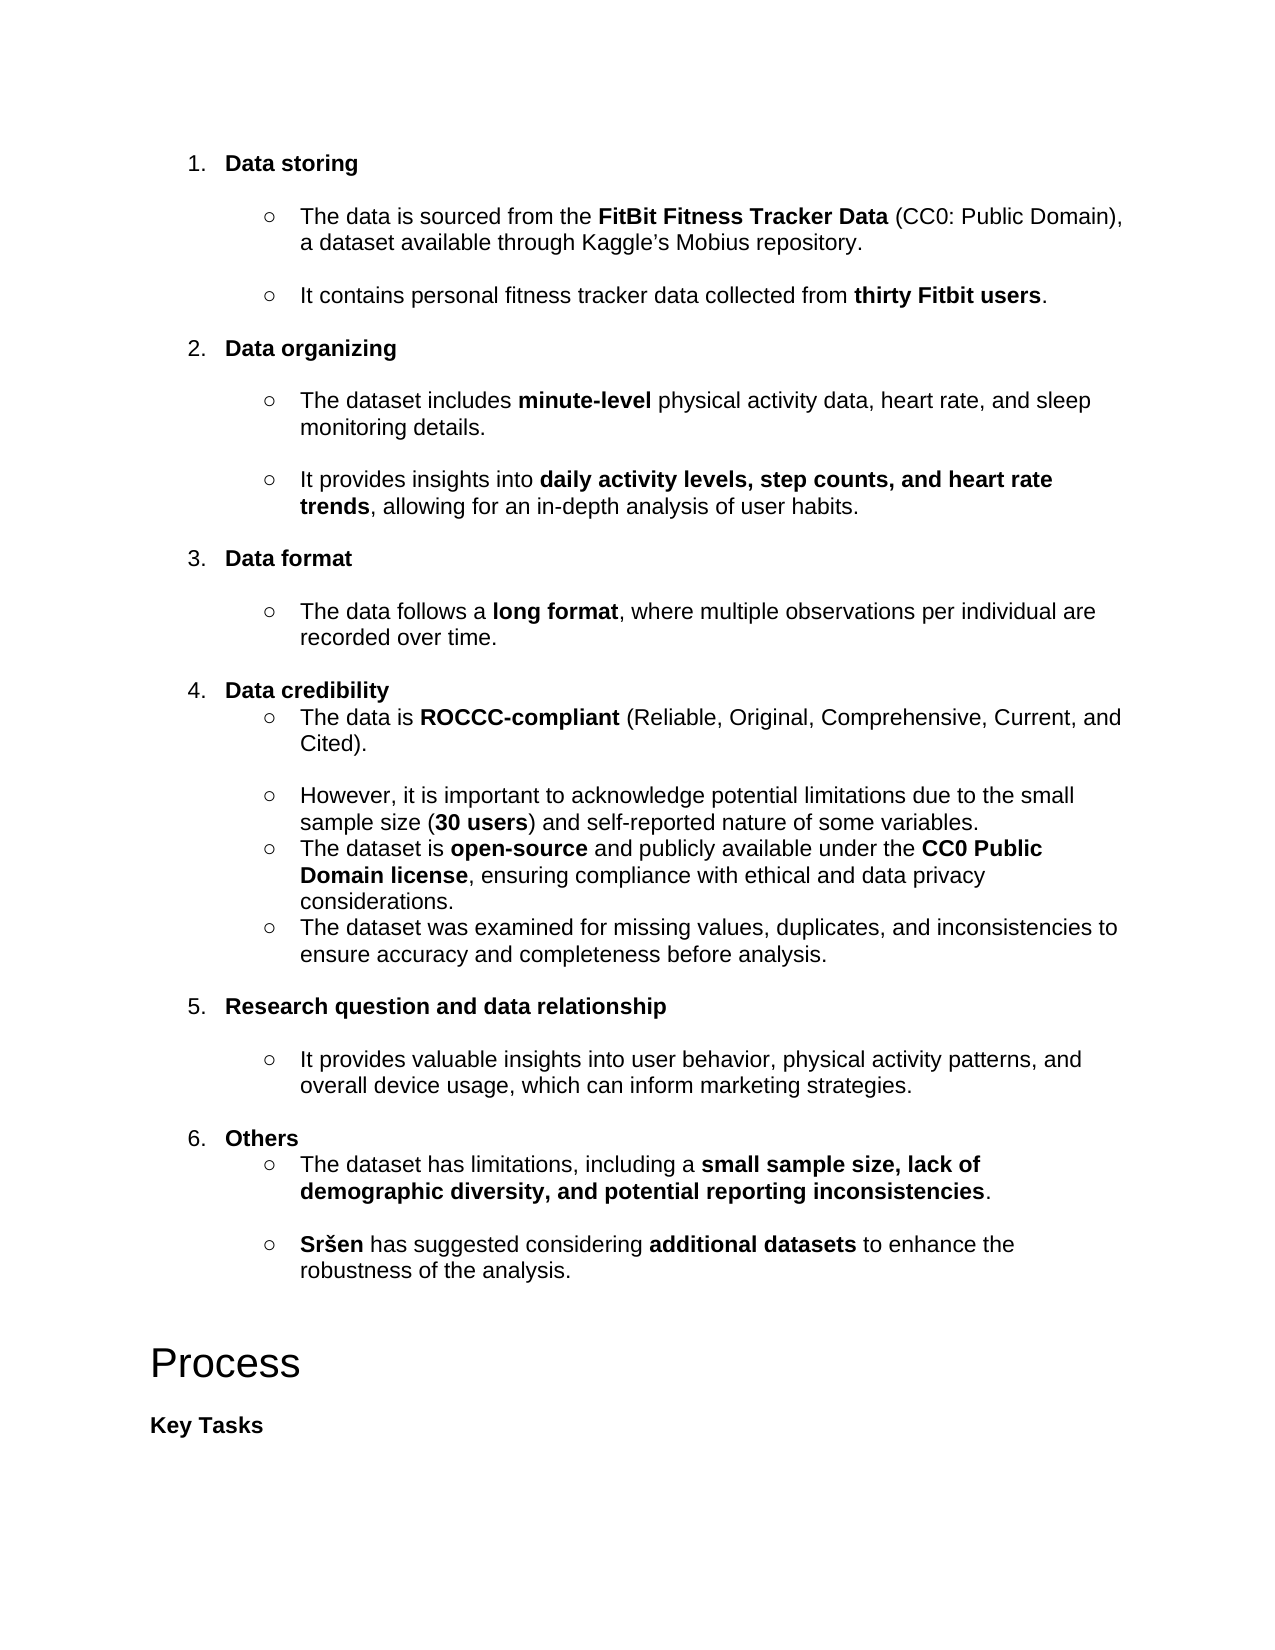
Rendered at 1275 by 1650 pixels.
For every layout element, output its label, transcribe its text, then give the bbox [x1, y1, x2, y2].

list The data is sourced from the FitBit Fitness Tracker Data (CC0: Public Domain), a dataset available through Kaggle’s Mobius repository. [262, 203, 1125, 282]
list Data storing [187, 150, 1125, 203]
list The dataset is open-source and publicly available under the CC0 Public Domain license, ensuring compliance with ethical and data privacy considerations. [262, 835, 1125, 914]
list The data follows a long format, where multiple observations per individual are recorded over time. [262, 598, 1125, 677]
list Sršen has suggested considering additional datasets to enhance the robustness of the analysis. [262, 1231, 1125, 1309]
list The dataset has limitations, including a small sample size, lack of demographic diversity, and potential reporting inconsistencies. [262, 1151, 1125, 1231]
list It contains personal fitness tracker data collected from thirty Fitbit users. [262, 282, 1125, 334]
list Data format [187, 545, 1125, 598]
list The data is ROCCC-compliant (Reliable, Original, Comprehensive, Current, and Cited). [262, 703, 1125, 782]
list Research question and data relationship [187, 993, 1125, 1046]
list Others [187, 1125, 1125, 1151]
list However, it is important to acknowledge potential limitations due to the small sample size (30 users) and self-reported nature of some variables. [262, 782, 1125, 835]
list Data organizing [187, 334, 1125, 387]
list The dataset was examined for missing values, duplicates, and inconsistencies to ensure accuracy and completeness before analysis. [262, 914, 1125, 993]
list The dataset includes minute-level physical activity data, heart rate, and sleep monitoring details. [262, 387, 1125, 466]
subtitle Process [150, 1339, 1125, 1387]
list It provides valuable insights into user behavior, physical activity patterns, and overall device usage, which can inform marketing strategies. [262, 1046, 1125, 1125]
list It provides insights into daily activity levels, step counts, and heart rate trends, allowing for an in-depth analysis of user habits. [262, 466, 1125, 545]
list Data credibility [187, 677, 1125, 703]
subtitle Key Tasks [150, 1412, 1125, 1438]
